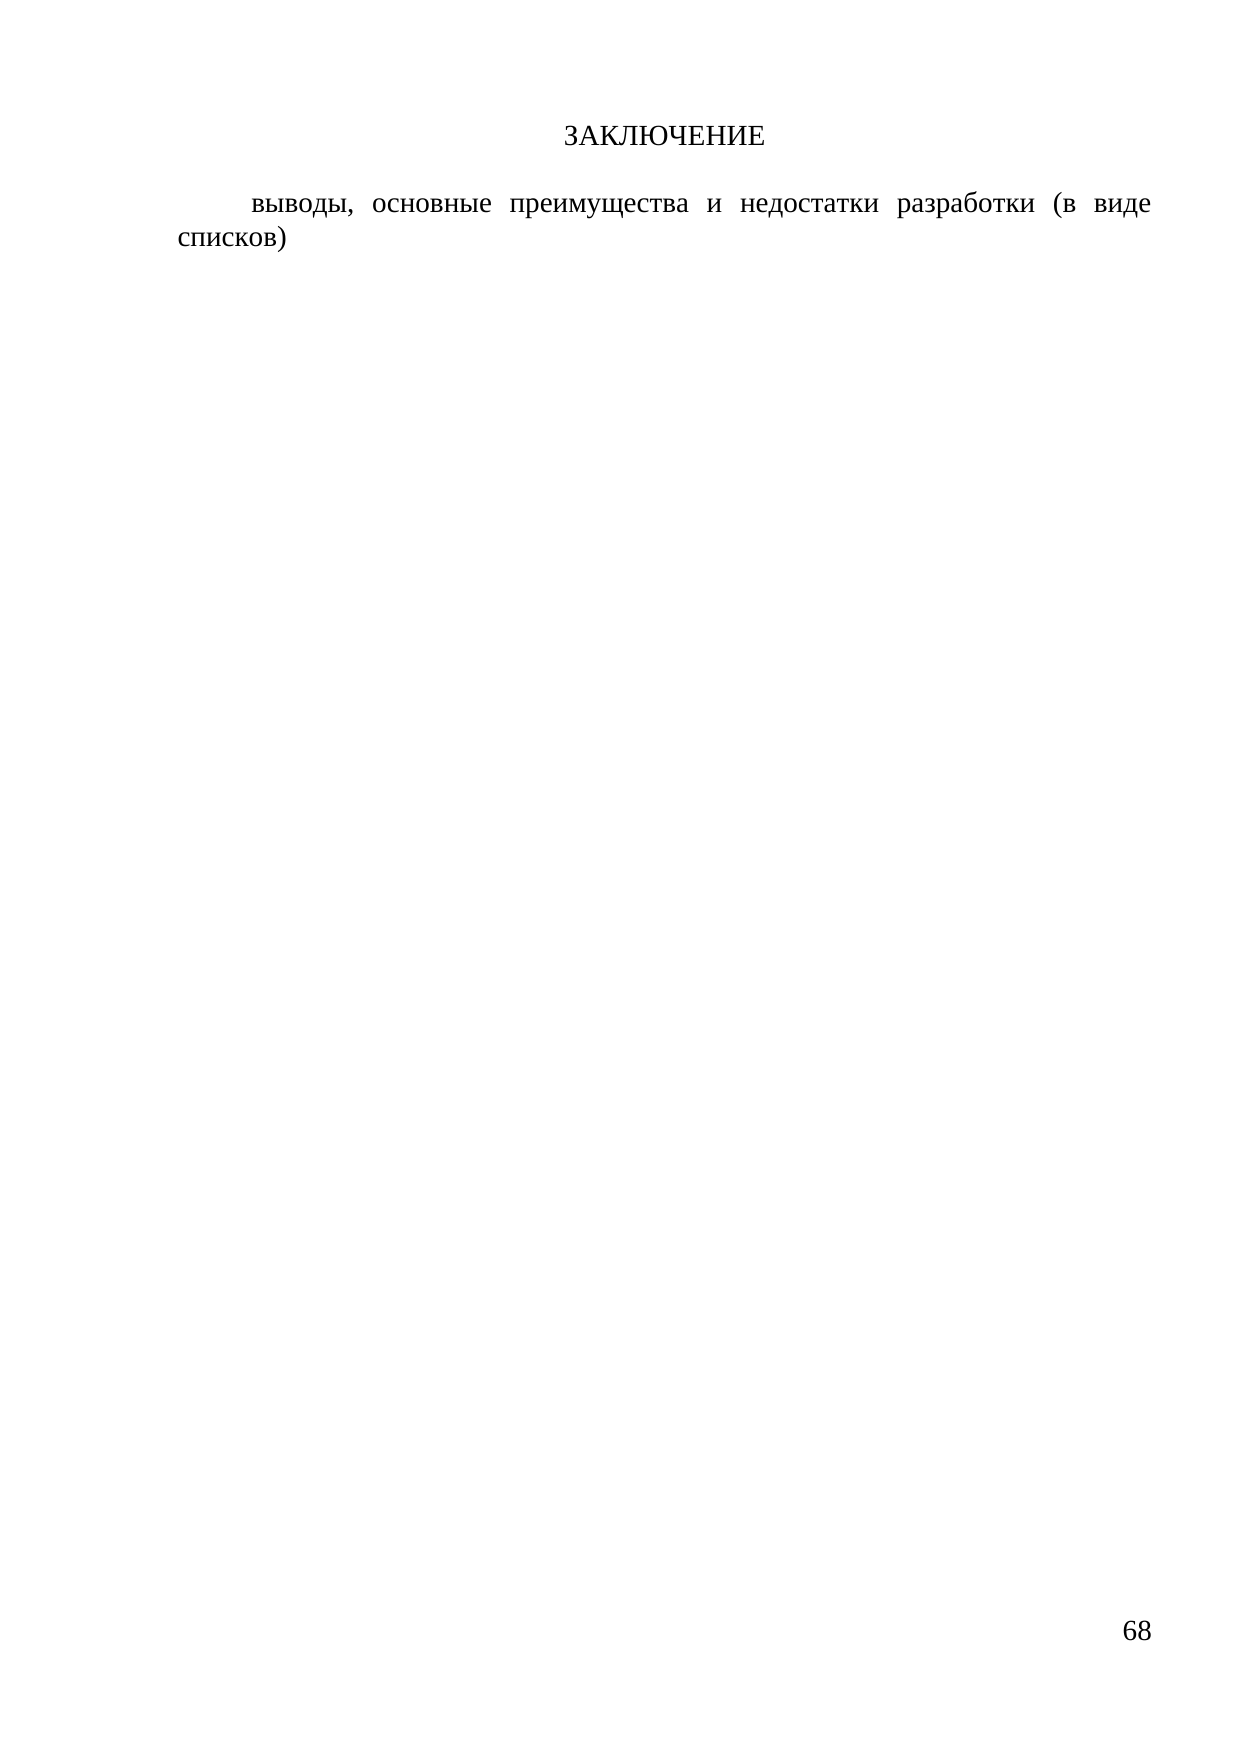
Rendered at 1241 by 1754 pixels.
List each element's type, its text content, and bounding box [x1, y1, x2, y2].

subtitle ЗАКЛЮЧЕНИЕ [177, 118, 1152, 152]
text выводы, основные преимущества и недостатки разработки (в виде списков) [177, 185, 1152, 252]
